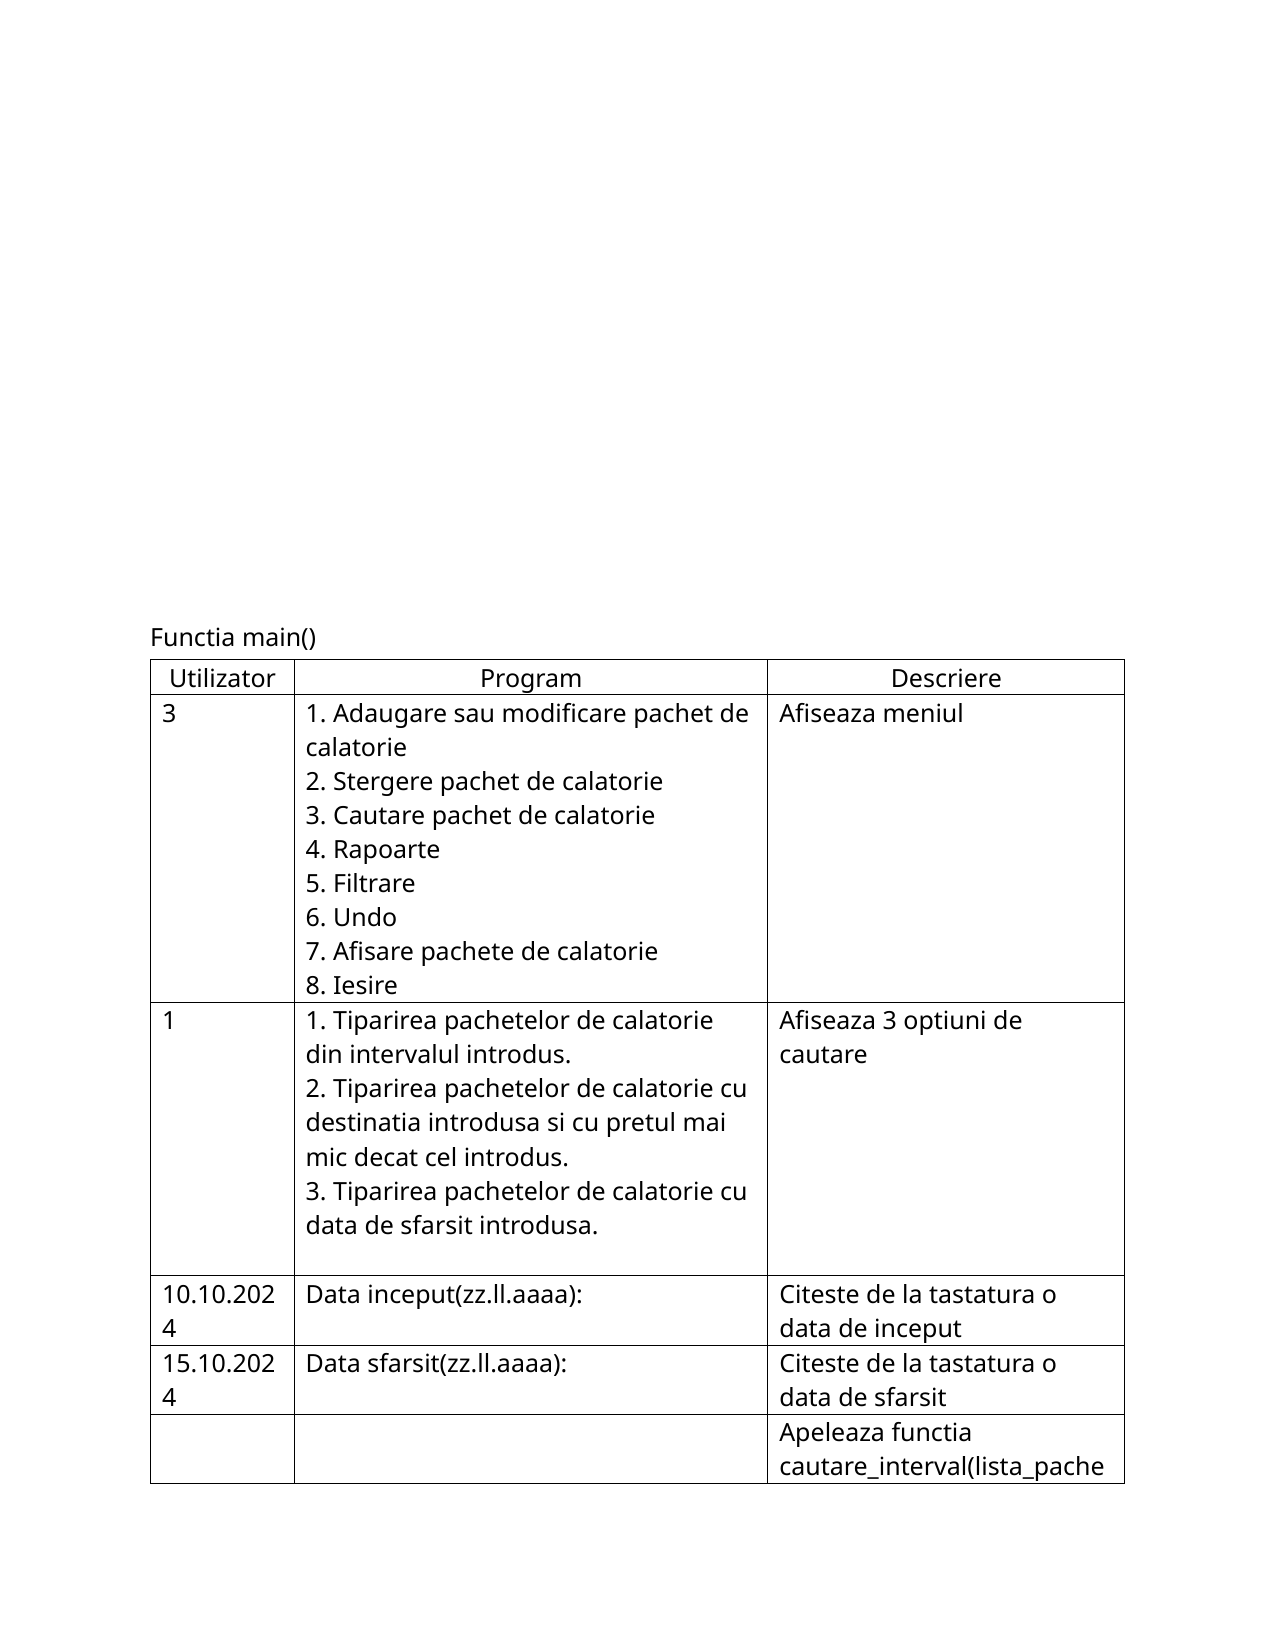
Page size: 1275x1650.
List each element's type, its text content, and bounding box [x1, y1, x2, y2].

table_cell 1 [151, 1003, 294, 1275]
table_header Program [295, 660, 767, 694]
table_cell [151, 1415, 294, 1483]
table_cell Afiseaza 3 optiuni de cautare [768, 1003, 1124, 1275]
table_cell 1. Adaugare sau modificare pachet de calatorie 2. Stergere pachet de calatorie 3. Cautare pachet de calatorie 4. Rapoarte 5. Filtrare 6. Undo 7. Afisare pachete de calatorie 8. Iesire [295, 695, 767, 1002]
table_cell Citeste de la tastatura o data de sfarsit [768, 1346, 1124, 1414]
table_cell Citeste de la tastatura o data de inceput [768, 1276, 1124, 1344]
table_header Descriere [768, 660, 1124, 694]
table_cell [768, 1415, 1124, 1483]
table_cell 15.10.2024 [151, 1346, 294, 1414]
table_cell [295, 1415, 767, 1483]
text Functia main() [150, 620, 1125, 654]
table_cell 10.10.2024 [151, 1276, 294, 1344]
table_header Utilizator [151, 660, 294, 694]
table_cell 3 [151, 695, 294, 1002]
table_cell Afiseaza meniul [768, 695, 1124, 1002]
table_cell Data sfarsit(zz.ll.aaaa): [295, 1346, 767, 1414]
table_cell Data inceput(zz.ll.aaaa): [295, 1276, 767, 1344]
table_cell 1. Tiparirea pachetelor de calatorie din intervalul introdus. 2. Tiparirea pachetelor de calatorie cu destinatia introdusa si cu pretul mai mic decat cel introdus. 3. Tiparirea pachetelor de calatorie cu data de sfarsit introdusa. [295, 1003, 767, 1275]
